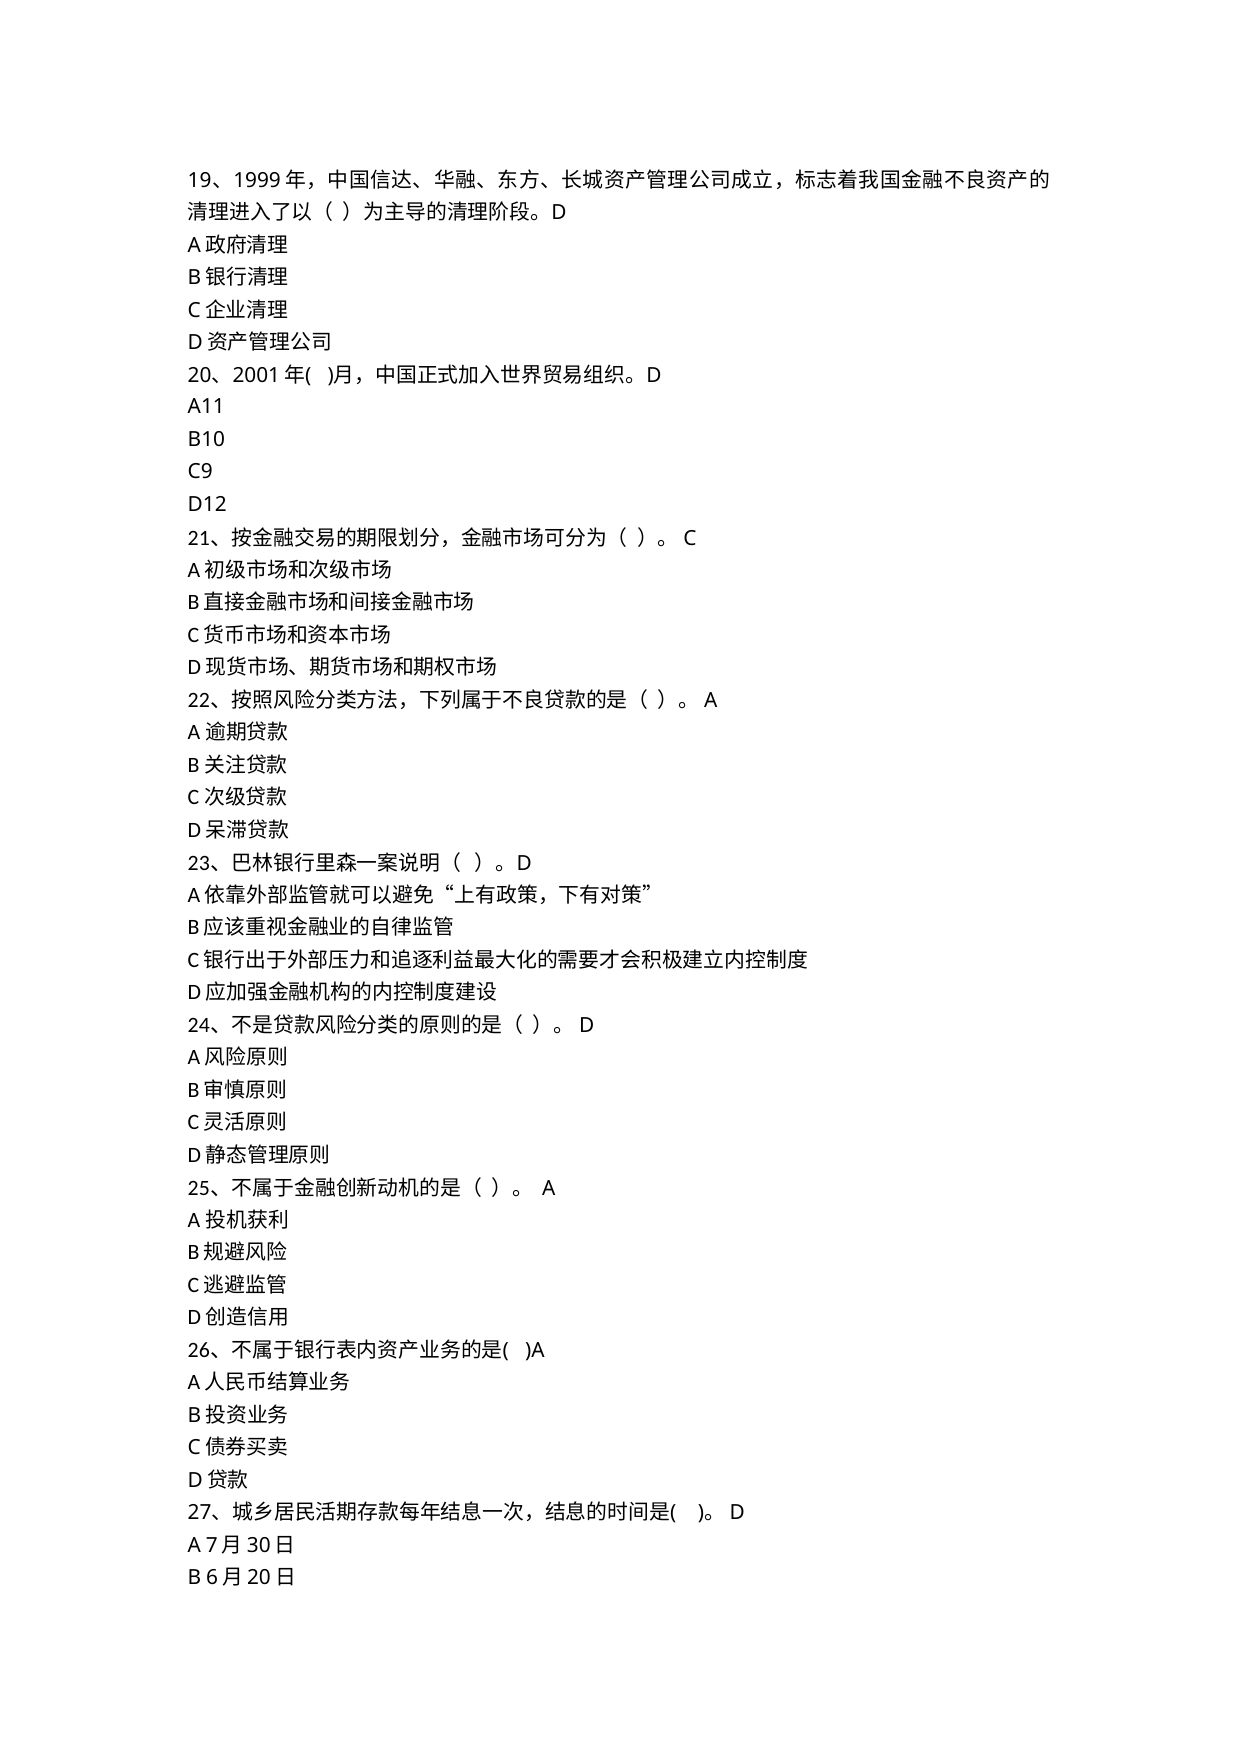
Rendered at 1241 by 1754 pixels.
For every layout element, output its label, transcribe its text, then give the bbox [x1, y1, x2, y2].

text B10 [187, 422, 1053, 454]
text A风险原则 [187, 1039, 1053, 1072]
text D贷款 [187, 1462, 1053, 1494]
text 20、2001年( )月，中国正式加入世界贸易组织。D [187, 357, 1053, 389]
text B 关注贷款 [187, 747, 1053, 779]
text B银行清理 [187, 259, 1053, 292]
text D资产管理公司 [187, 324, 1053, 357]
text C 次级贷款 [187, 779, 1053, 812]
text B投资业务 [187, 1397, 1053, 1429]
text D 呆滞贷款 [187, 812, 1053, 844]
text A 逾期贷款 [187, 714, 1053, 747]
text C逃避监管 [187, 1267, 1053, 1299]
text A政府清理 [187, 227, 1053, 259]
text A 投机获利 [187, 1202, 1053, 1234]
text B应该重视金融业的自律监管 [187, 909, 1053, 942]
text 21、按金融交易的期限划分，金融市场可分为（ ）。 C [187, 519, 1053, 552]
text 23、巴林银行里森一案说明（ ）。D [187, 844, 1053, 877]
text 19、1999年，中国信达、华融、东方、长城资产管理公司成立，标志着我国金融不良资产的清理进入了以（ ）为主导的清理阶段。D [187, 162, 1053, 227]
text D静态管理原则 [187, 1137, 1053, 1169]
text B规避风险 [187, 1234, 1053, 1267]
text 25、不属于金融创新动机的是（ ）。 A [187, 1169, 1053, 1202]
text A 7月30日 [187, 1527, 1053, 1559]
text 22、按照风险分类方法，下列属于不良贷款的是（ ）。 A [187, 682, 1053, 714]
text B直接金融市场和间接金融市场 [187, 584, 1053, 617]
text 26、不属于银行表内资产业务的是( )A [187, 1332, 1053, 1364]
text B审慎原则 [187, 1072, 1053, 1104]
text D创造信用 [187, 1299, 1053, 1332]
text A人民币结算业务 [187, 1364, 1053, 1397]
text A初级市场和次级市场 [187, 552, 1053, 584]
text C货币市场和资本市场 [187, 617, 1053, 649]
text C银行出于外部压力和追逐利益最大化的需要才会积极建立内控制度 [187, 942, 1053, 974]
text A11 [187, 389, 1053, 422]
text 27、城乡居民活期存款每年结息一次，结息的时间是( )。 D [187, 1494, 1053, 1527]
text D12 [187, 487, 1053, 519]
text B 6月20日 [187, 1559, 1053, 1592]
text A依靠外部监管就可以避免“上有政策，下有对策” [187, 877, 1053, 909]
text C9 [187, 454, 1053, 487]
text C企业清理 [187, 292, 1053, 324]
text C灵活原则 [187, 1104, 1053, 1137]
text C债券买卖 [187, 1429, 1053, 1462]
text D现货市场、期货市场和期权市场 [187, 649, 1053, 682]
text D应加强金融机构的内控制度建设 [187, 974, 1053, 1007]
text 24、不是贷款风险分类的原则的是（ ）。 D [187, 1007, 1053, 1039]
